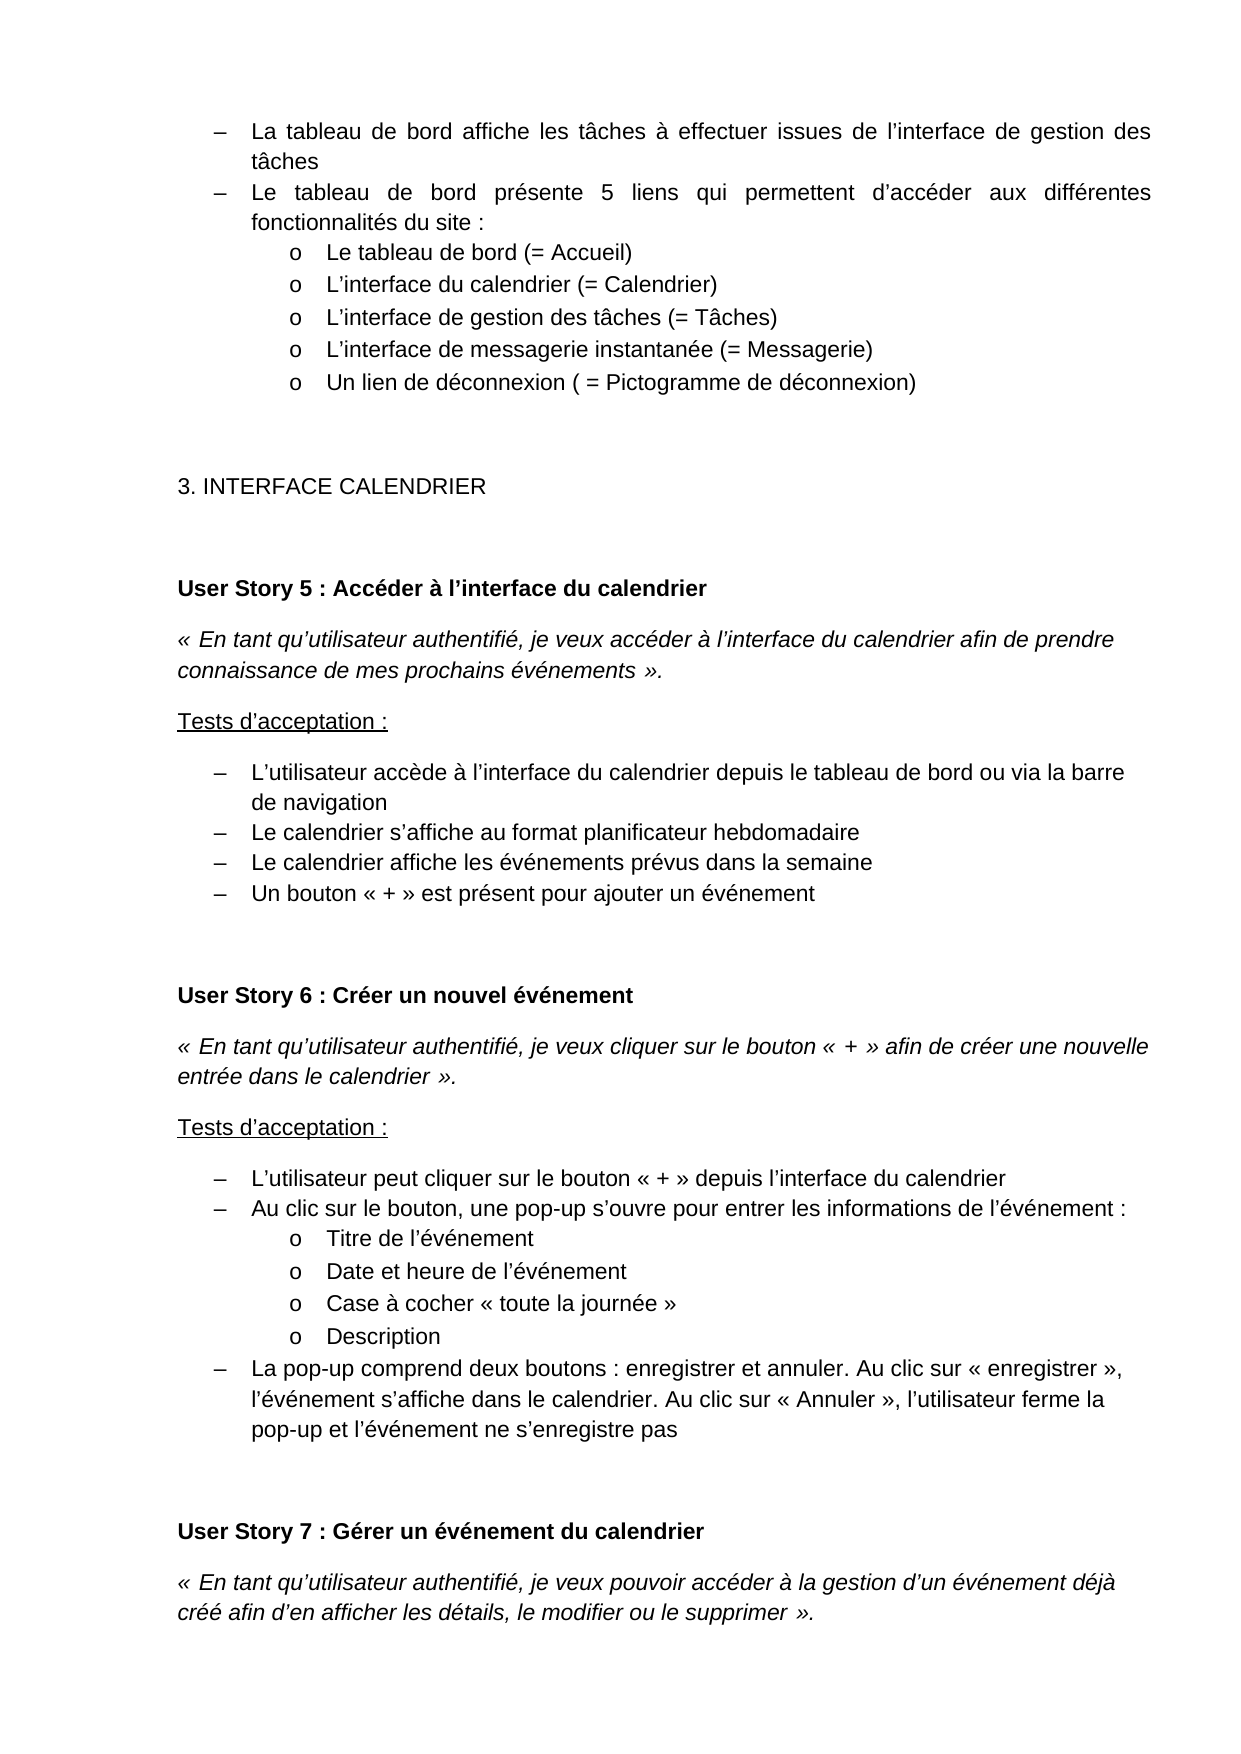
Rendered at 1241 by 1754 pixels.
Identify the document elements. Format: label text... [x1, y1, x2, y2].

list Le tableau de bord présente 5 liens qui permettent d’accéder aux différentes fonctionnalités du site : [213, 178, 1152, 235]
list L’utilisateur peut cliquer sur le bouton « + » depuis l’interface du calendrier [213, 1165, 1152, 1191]
text User Story 6 : Créer un nouvel événement [177, 982, 1152, 1008]
list Au clic sur le bouton, une pop-up s’ouvre pour entrer les informations de l’événement : [213, 1195, 1152, 1222]
list Date et heure de l’événement [288, 1258, 1152, 1286]
list Description [288, 1323, 1152, 1351]
text « En tant qu’utilisateur authentifié, je veux accéder à l’interface du calendrier afin de prendre connaissance de mes prochains événements ». [177, 626, 1152, 683]
text « En tant qu’utilisateur authentifié, je veux cliquer sur le bouton « + » afin de créer une nouvelle entrée dans le calendrier ». [177, 1033, 1152, 1089]
list Un bouton « + » est présent pour ajouter un événement [213, 879, 1152, 906]
text « En tant qu’utilisateur authentifié, je veux pouvoir accéder à la gestion d’un événement déjà créé afin d’en afficher les détails, le modifier ou le supprimer ». [177, 1569, 1152, 1626]
text Tests d’acceptation : [177, 708, 1152, 734]
text User Story 7 : Gérer un événement du calendrier [177, 1518, 1152, 1544]
list L’interface de messagerie instantanée (= Messagerie) [288, 336, 1152, 365]
list L’utilisateur accède à l’interface du calendrier depuis le tableau de bord ou via la barre de navigation [213, 759, 1152, 815]
text User Story 5 : Accéder à l’interface du calendrier [177, 575, 1152, 602]
list Un lien de déconnexion ( = Pictogramme de déconnexion) [288, 369, 1152, 397]
list Le tableau de bord (= Accueil) [288, 239, 1152, 267]
text 3. INTERFACE CALENDRIER [177, 473, 1152, 500]
list Titre de l’événement [288, 1225, 1152, 1254]
list La tableau de bord affiche les tâches à effectuer issues de l’interface de gestion des tâches [213, 118, 1152, 175]
list L’interface du calendrier (= Calendrier) [288, 271, 1152, 300]
list Le calendrier s’affiche au format planificateur hebdomadaire [213, 819, 1152, 846]
list L’interface de gestion des tâches (= Tâches) [288, 304, 1152, 332]
text Tests d’acceptation : [177, 1114, 1152, 1140]
list Le calendrier affiche les événements prévus dans la semaine [213, 849, 1152, 876]
list Case à cocher « toute la journée » [288, 1290, 1152, 1319]
list La pop-up comprend deux boutons : enregistrer et annuler. Au clic sur « enregistrer », l’événement s’affiche dans le calendrier. Au clic sur « Annuler », l’utilisateur ferme la pop-up et l’événement ne s’enregistre pas [213, 1355, 1152, 1442]
